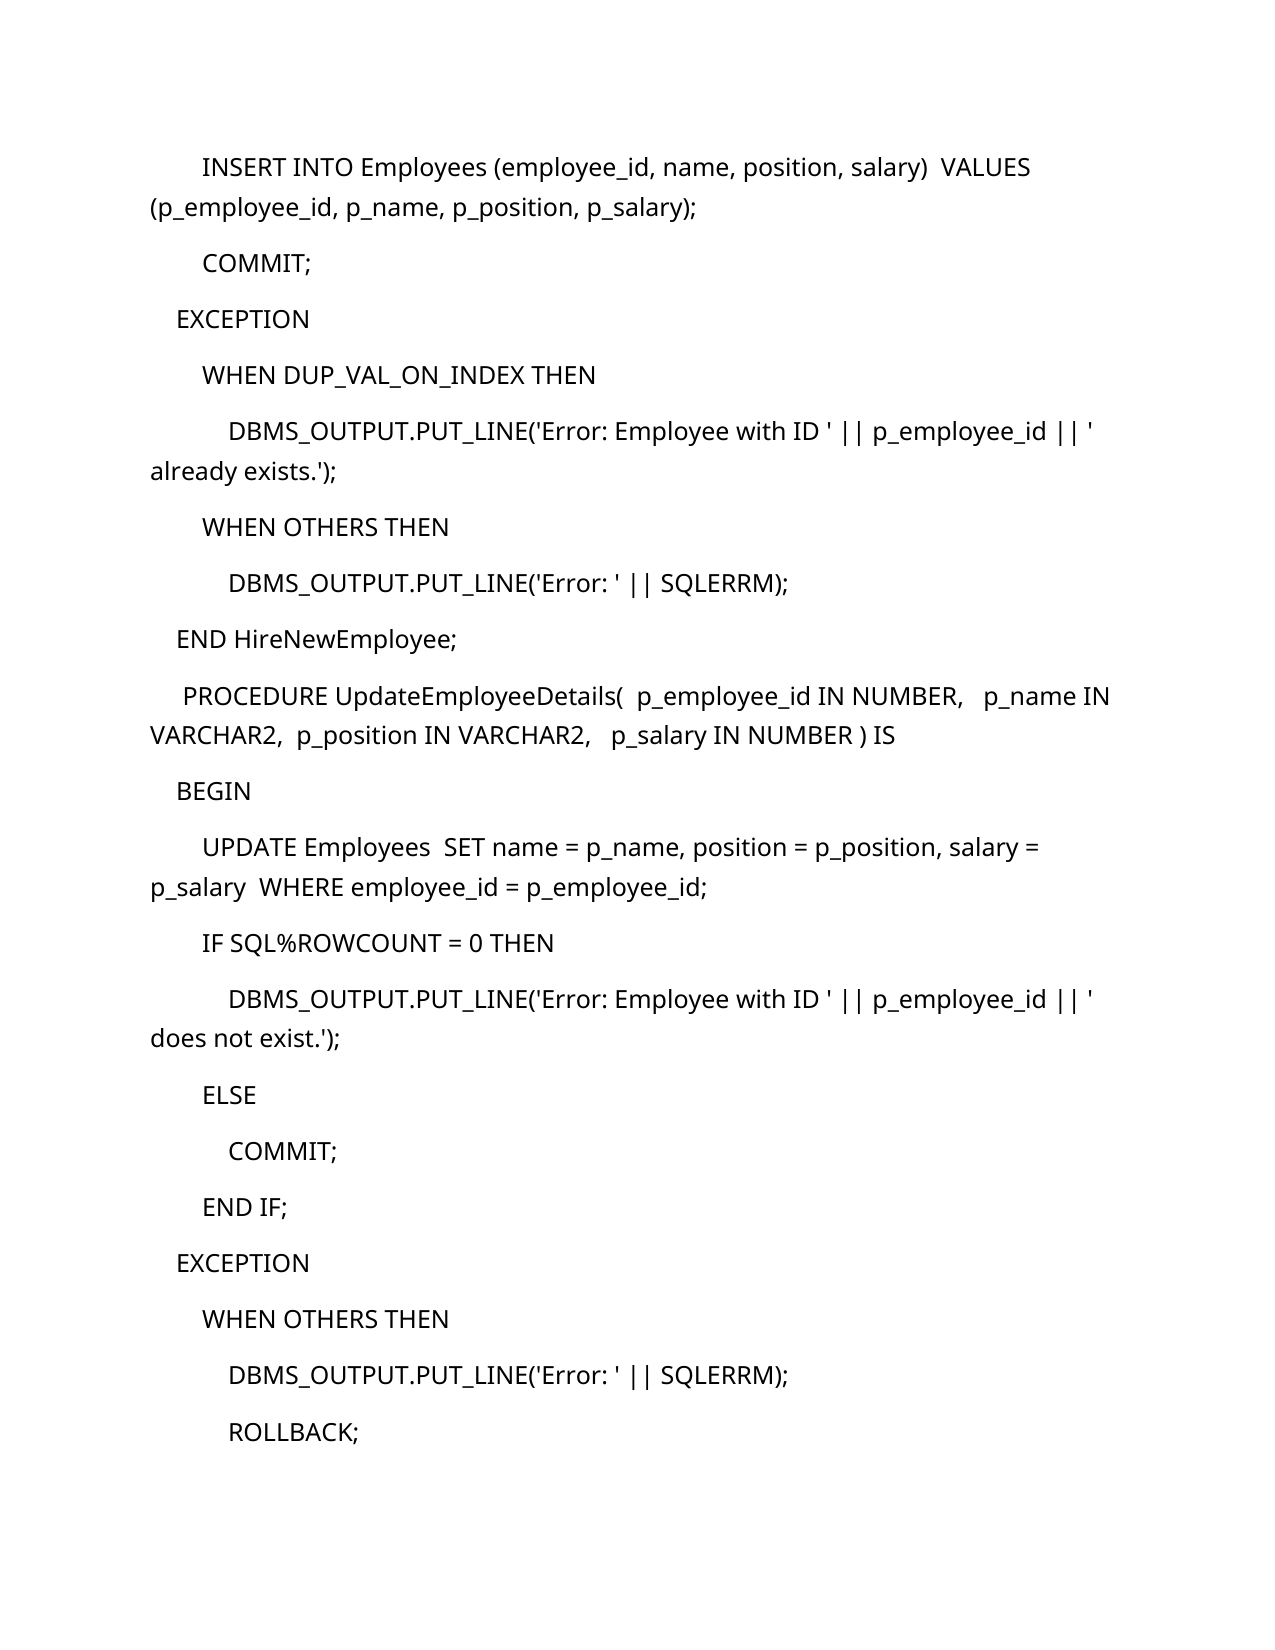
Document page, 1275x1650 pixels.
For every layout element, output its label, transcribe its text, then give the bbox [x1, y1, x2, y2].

text END IF; [150, 1189, 1125, 1224]
text ELSE [150, 1077, 1125, 1111]
text EXCEPTION [150, 1246, 1125, 1280]
text BEGIN [150, 774, 1125, 808]
text IF SQL%ROWCOUNT = 0 THEN [150, 926, 1125, 959]
text DBMS_OUTPUT.PUT_LINE('Error: ' || SQLERRM); [150, 566, 1125, 600]
text END HireNewEmployee; [150, 622, 1125, 656]
text PROCEDURE UpdateEmployeeDetails( p_employee_id IN NUMBER, p_name IN VARCHAR2, p_position IN VARCHAR2, p_salary IN NUMBER ) IS [150, 678, 1125, 752]
text WHEN OTHERS THEN [150, 1302, 1125, 1336]
text ROLLBACK; [150, 1414, 1125, 1448]
text EXCEPTION [150, 302, 1125, 336]
text UPDATE Employees SET name = p_name, position = p_position, salary = p_salary WHERE employee_id = p_employee_id; [150, 830, 1125, 903]
text DBMS_OUTPUT.PUT_LINE('Error: Employee with ID ' || p_employee_id || ' does not exist.'); [150, 982, 1125, 1055]
text COMMIT; [150, 246, 1125, 280]
text WHEN OTHERS THEN [150, 510, 1125, 544]
text DBMS_OUTPUT.PUT_LINE('Error: ' || SQLERRM); [150, 1358, 1125, 1392]
text WHEN DUP_VAL_ON_INDEX THEN [150, 358, 1125, 392]
text COMMIT; [150, 1133, 1125, 1167]
text DBMS_OUTPUT.PUT_LINE('Error: Employee with ID ' || p_employee_id || ' already exists.'); [150, 414, 1125, 488]
text INSERT INTO Employees (employee_id, name, position, salary) VALUES (p_employee_id, p_name, p_position, p_salary); [150, 150, 1125, 223]
